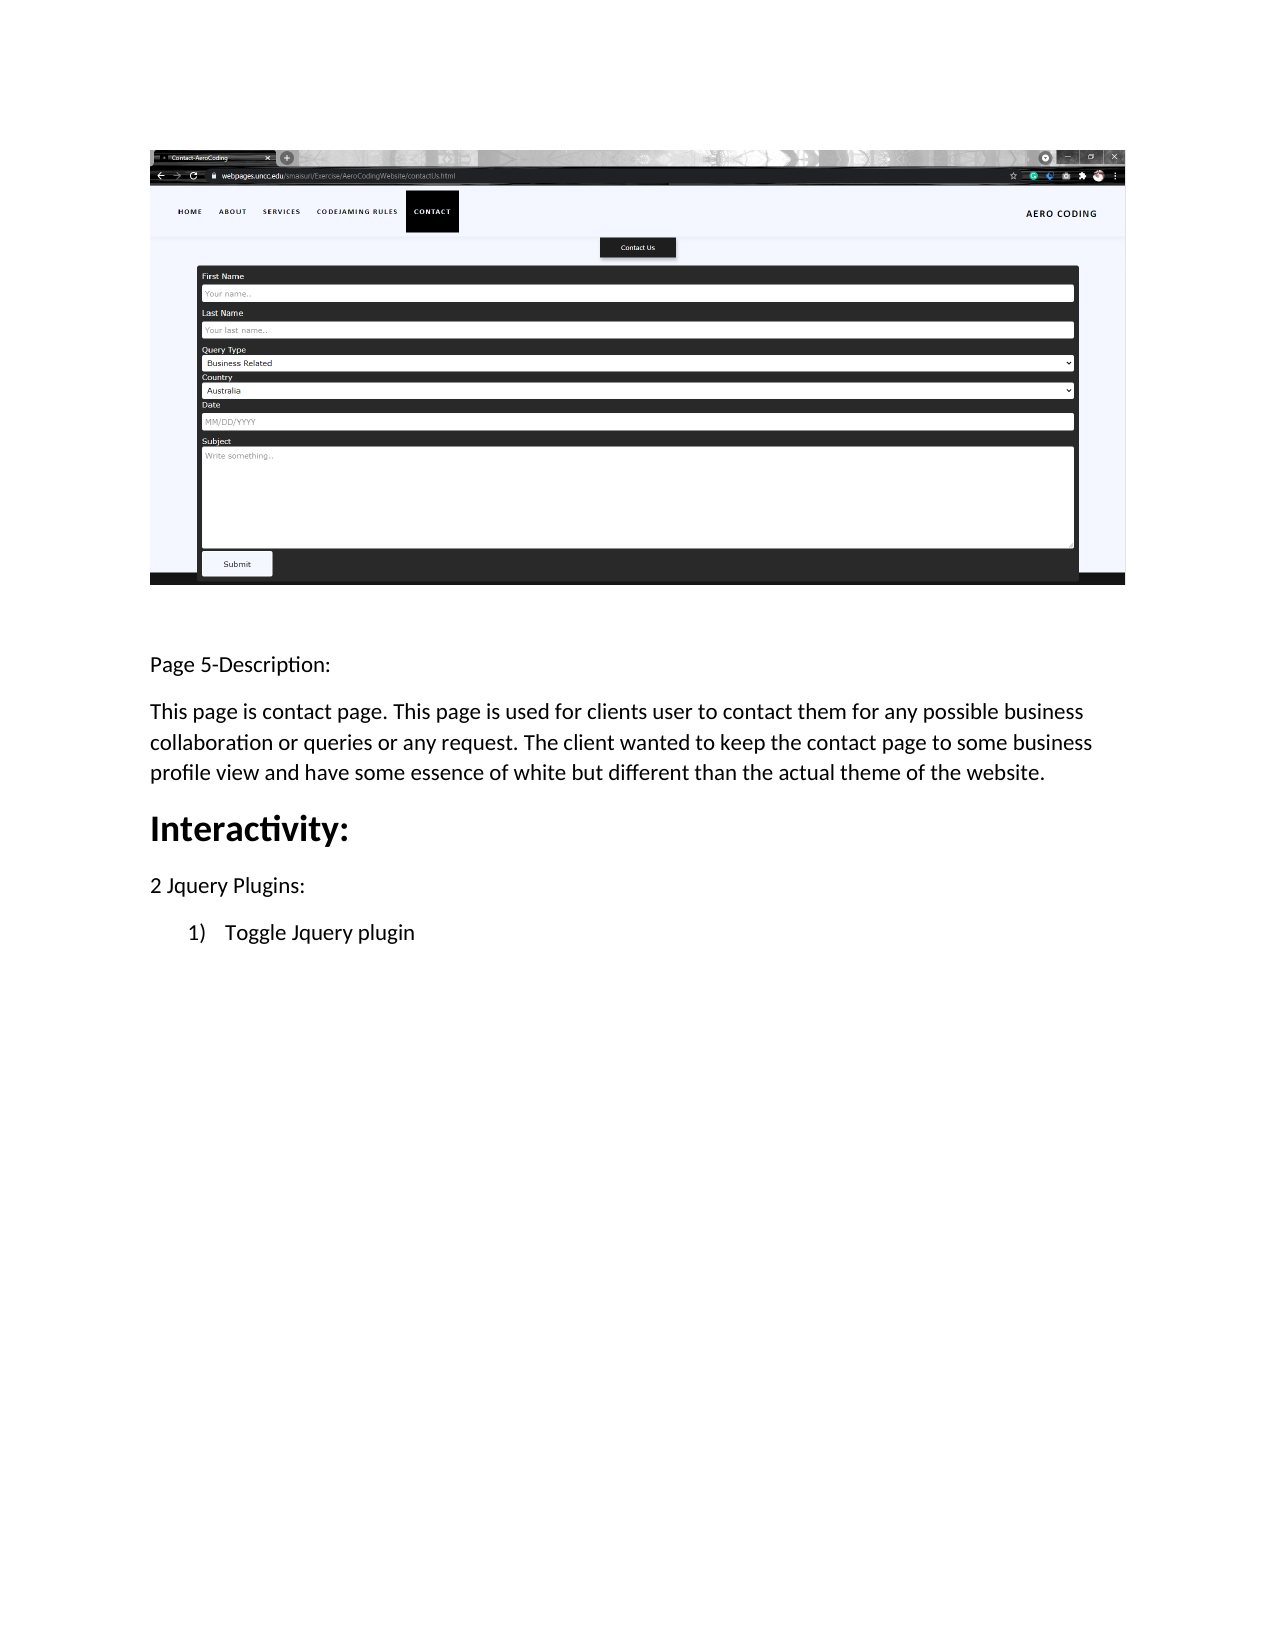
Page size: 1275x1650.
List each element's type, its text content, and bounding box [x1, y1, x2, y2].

text This page is contact page. This page is used for clients user to contact them for any possible business collaboration or queries or any request. The client wanted to keep the contact page to some business profile view and have some essence of white but different than the actual theme of the website. [150, 697, 1125, 786]
text 2 Jquery Plugins: [150, 871, 1125, 899]
text Interactivity: [150, 805, 1125, 851]
text Page 5-Description: [150, 651, 1125, 679]
list Toggle Jquery plugin [187, 918, 1125, 946]
picture [150, 150, 1125, 585]
